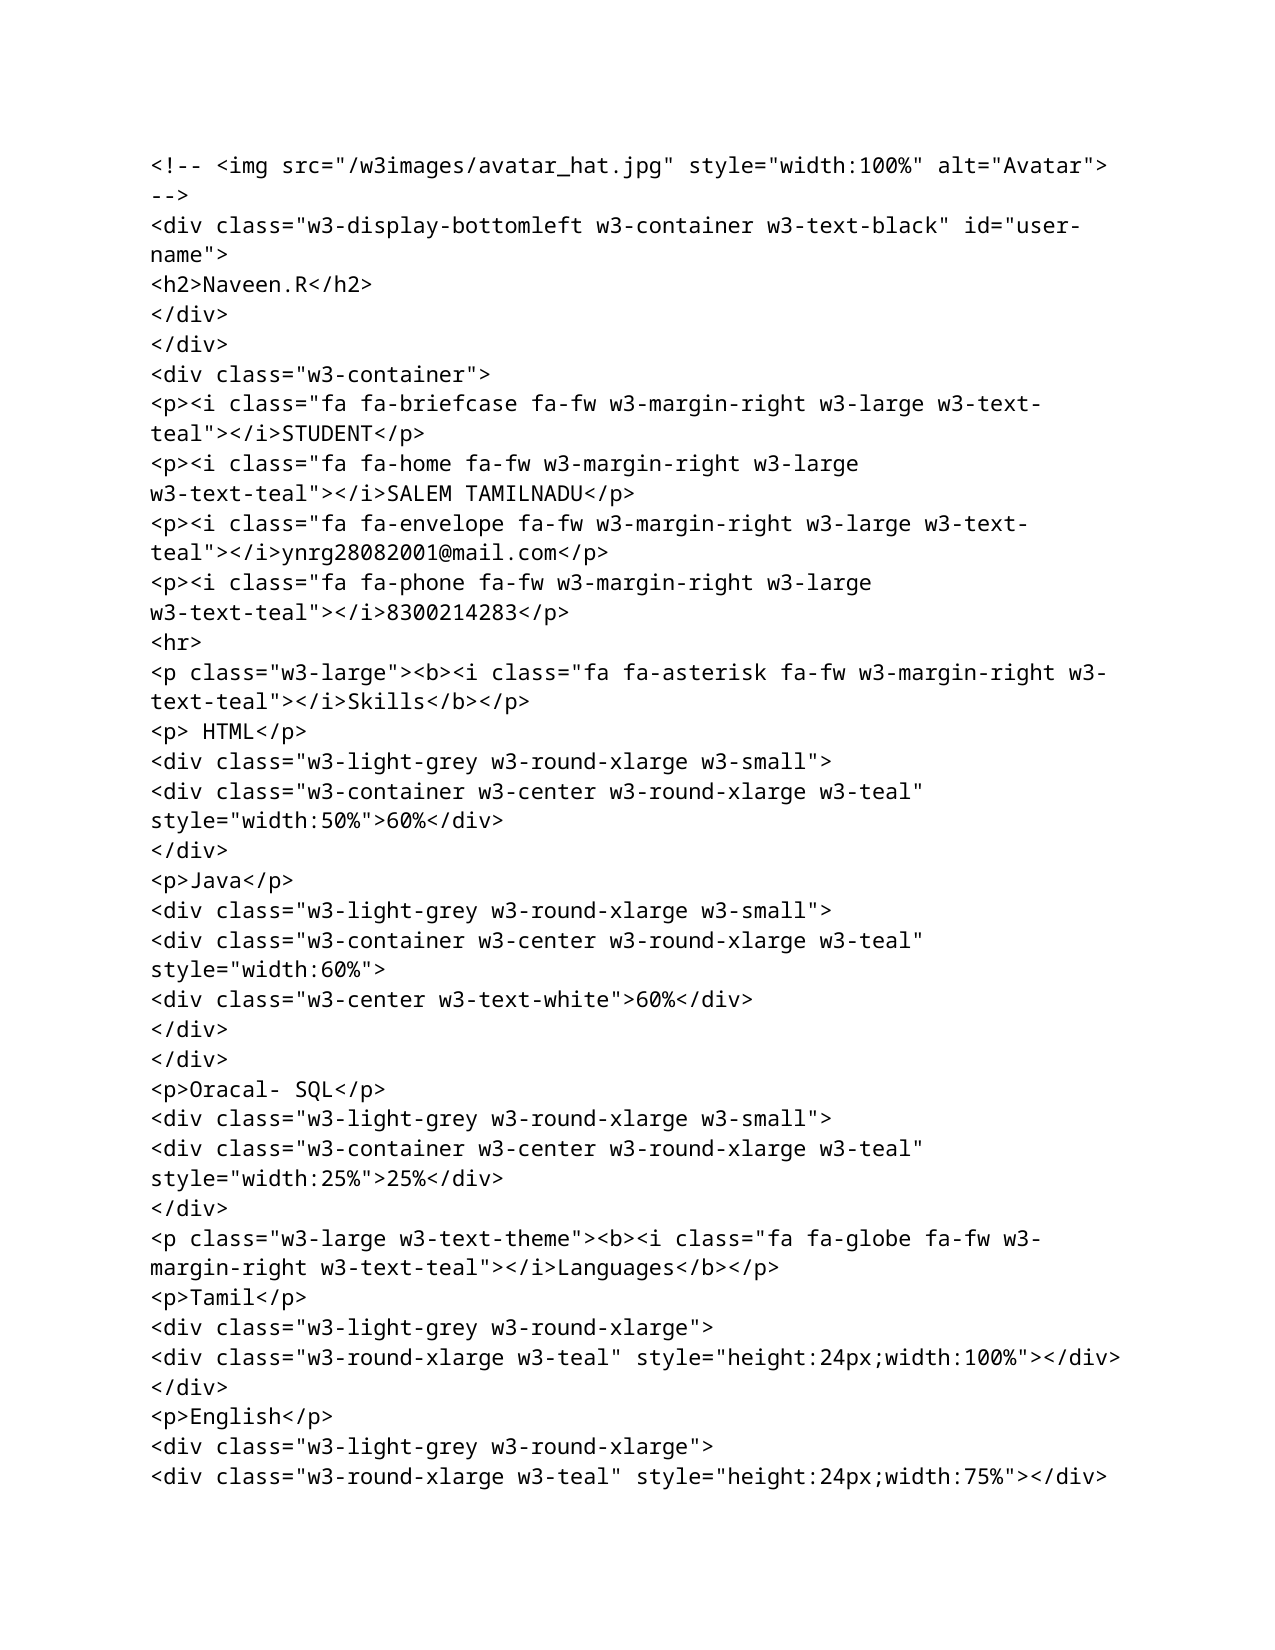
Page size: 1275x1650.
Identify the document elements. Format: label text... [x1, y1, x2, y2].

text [150, 1431, 1125, 1461]
text </div> [150, 329, 1125, 358]
text </div> [150, 835, 1125, 865]
text <div class="w3-container"> [150, 358, 1125, 388]
text <p> HTML</p> [150, 716, 1125, 746]
text <p><i class="fa fa-home fa-fw w3-margin-right w3-large w3-text-teal"></i>SALEM TAMILNADU</p> [150, 448, 1125, 507]
text <div class="w3-round-xlarge w3-teal" style="height:24px;width:100%"></div> [150, 1342, 1125, 1371]
text <div class="w3-container w3-center w3-round-xlarge w3-teal" style="width:25%">25%</div> [150, 1133, 1125, 1193]
text <div class="w3-light-grey w3-round-xlarge w3-small"> [150, 746, 1125, 776]
text <div class="w3-light-grey w3-round-xlarge"> [150, 1312, 1125, 1342]
text <p><i class="fa fa-briefcase fa-fw w3-margin-right w3-large w3-text-teal"></i>STUDENT</p> [150, 388, 1125, 448]
text <p><i class="fa fa-envelope fa-fw w3-margin-right w3-large w3-text-teal"></i>ynrg28082001@mail.com</p> [150, 507, 1125, 567]
text <!-- <img src="/w3images/avatar_hat.jpg" style="width:100%" alt="Avatar"> --> [150, 150, 1125, 209]
text <div class="w3-center w3-text-white">60%</div> [150, 984, 1125, 1014]
text <div class="w3-display-bottomleft w3-container w3-text-black" id="user-name"> [150, 209, 1125, 269]
text <div class="w3-round-xlarge w3-teal" style="height:24px;width:75%"></div> [150, 1461, 1125, 1491]
text </div> [150, 1193, 1125, 1222]
text <p>Java</p> [150, 865, 1125, 895]
text <div class="w3-light-grey w3-round-xlarge w3-small"> [150, 895, 1125, 924]
text <h2>Naveen.R</h2> [150, 269, 1125, 299]
text <p class="w3-large"><b><i class="fa fa-asterisk fa-fw w3-margin-right w3-text-teal"></i>Skills</b></p> [150, 656, 1125, 716]
text <p class="w3-large w3-text-theme"><b><i class="fa fa-globe fa-fw w3-margin-right w3-text-teal"></i>Languages</b></p> [150, 1222, 1125, 1282]
text <p>English</p> [150, 1401, 1125, 1431]
text </div> [150, 1044, 1125, 1073]
text </div> [150, 299, 1125, 329]
text <p>Tamil</p> [150, 1282, 1125, 1312]
text <div class="w3-light-grey w3-round-xlarge w3-small"> [150, 1103, 1125, 1133]
text </div> [150, 1371, 1125, 1401]
text <hr> [150, 627, 1125, 656]
text <div class="w3-container w3-center w3-round-xlarge w3-teal" style="width:60%"> [150, 924, 1125, 984]
text </div> [150, 1014, 1125, 1044]
text <p><i class="fa fa-phone fa-fw w3-margin-right w3-large w3-text-teal"></i>8300214283</p> [150, 567, 1125, 627]
text <div class="w3-container w3-center w3-round-xlarge w3-teal" style="width:50%">60%</div> [150, 776, 1125, 835]
text <p>Oracal- SQL</p> [150, 1073, 1125, 1103]
